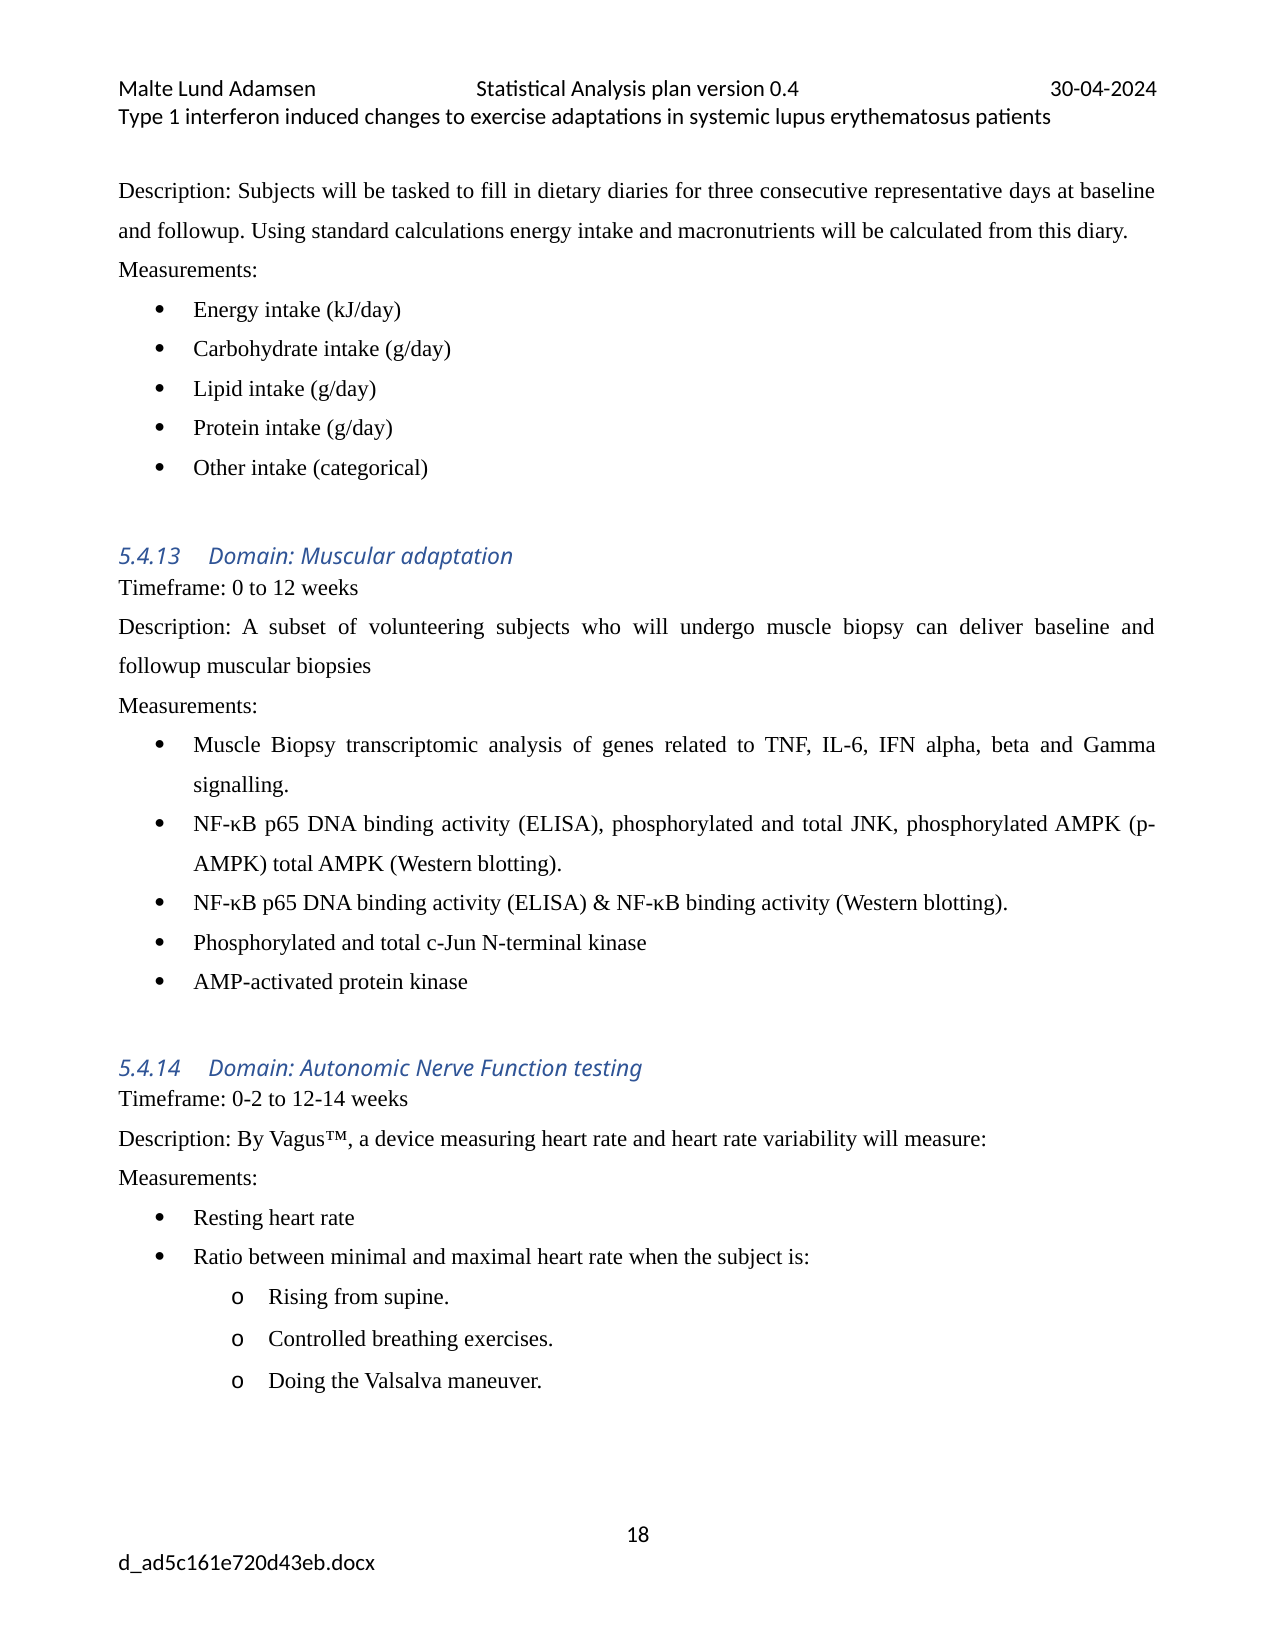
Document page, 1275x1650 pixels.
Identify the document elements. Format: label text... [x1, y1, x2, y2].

text Measurements: [118, 256, 1157, 282]
text Description: A subset of volunteering subjects who will undergo muscle biopsy can deliver baseline and followup muscular biopsies [118, 613, 1157, 679]
text Description: By Vagus™, a device measuring heart rate and heart rate variability will measure: [118, 1125, 1157, 1151]
list AMP-activated protein kinase [156, 968, 1157, 995]
list Resting heart rate [156, 1204, 1157, 1230]
subtitle Domain: Muscular adaptation [118, 540, 1157, 571]
text Measurements: [118, 1164, 1157, 1191]
list Energy intake (kJ/day) [156, 296, 1157, 322]
list Lipid intake (g/day) [156, 374, 1157, 401]
subtitle Domain: Autonomic Nerve Function testing [118, 1052, 1157, 1083]
text Timeframe: 0-2 to 12-14 weeks [118, 1085, 1157, 1112]
list Phosphorylated and total c-Jun N-terminal kinase [156, 929, 1157, 955]
list Rising from supine. [231, 1283, 1157, 1311]
list NF-κB p65 DNA binding activity (ELISA), phosphorylated and total JNK, phosphorylated AMPK (p-AMPK) total AMPK (Western blotting). [156, 811, 1157, 876]
list Carbohydrate intake (g/day) [156, 335, 1157, 361]
text Description: Subjects will be tasked to fill in dietary diaries for three consecutive representative days at baseline and followup. Using standard calculations energy intake and macronutrients will be calculated from this diary. [118, 177, 1157, 243]
list Other intake (categorical) [156, 453, 1157, 480]
list Muscle Biopsy transcriptomic analysis of genes related to TNF, IL-6, IFN alpha, beta and Gamma signalling. [156, 732, 1157, 797]
list Controlled breathing exercises. [231, 1325, 1157, 1353]
list Ratio between minimal and maximal heart rate when the subject is: [156, 1243, 1157, 1269]
list NF-κB p65 DNA binding activity (ELISA) & NF-κB binding activity (Western blotting). [156, 889, 1157, 916]
text Measurements: [118, 692, 1157, 718]
text Timeframe: 0 to 12 weeks [118, 574, 1157, 600]
list Doing the Valsalva maneuver. [231, 1367, 1157, 1396]
list Protein intake (g/day) [156, 414, 1157, 440]
